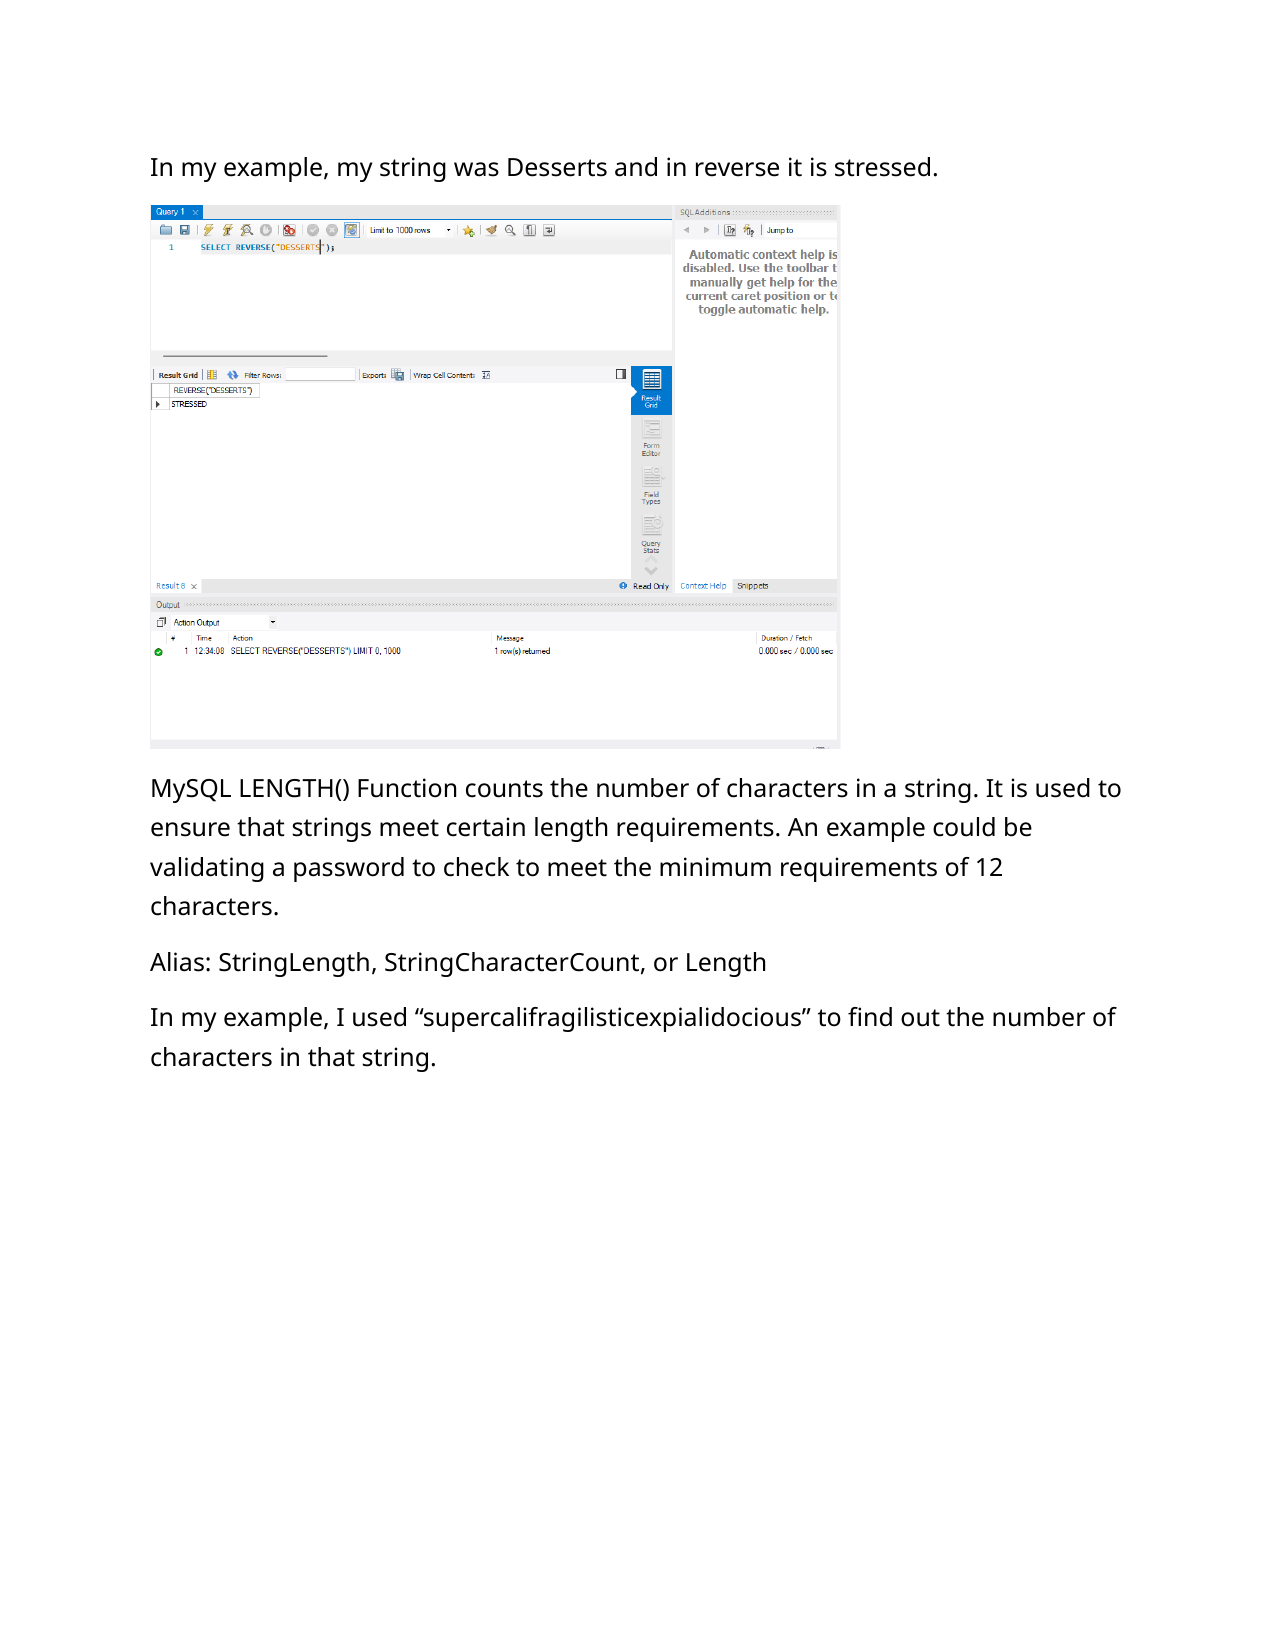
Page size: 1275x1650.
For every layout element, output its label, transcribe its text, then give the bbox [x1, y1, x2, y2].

text In my example, my string was Desserts and in reverse it is stressed. [150, 150, 1125, 184]
text In my example, I used “supercalifragilisticexpialidocious” to find out the number of characters in that string. [150, 1000, 1125, 1073]
text MySQL LENGTH() Function counts the number of characters in a string. It is used to ensure that strings meet certain length requirements. An example could be validating a password to check to meet the minimum requirements of 12 characters. [150, 771, 1125, 922]
picture [150, 205, 841, 749]
text Alias: StringLength, StringCharacterCount, or Length [150, 944, 1125, 978]
